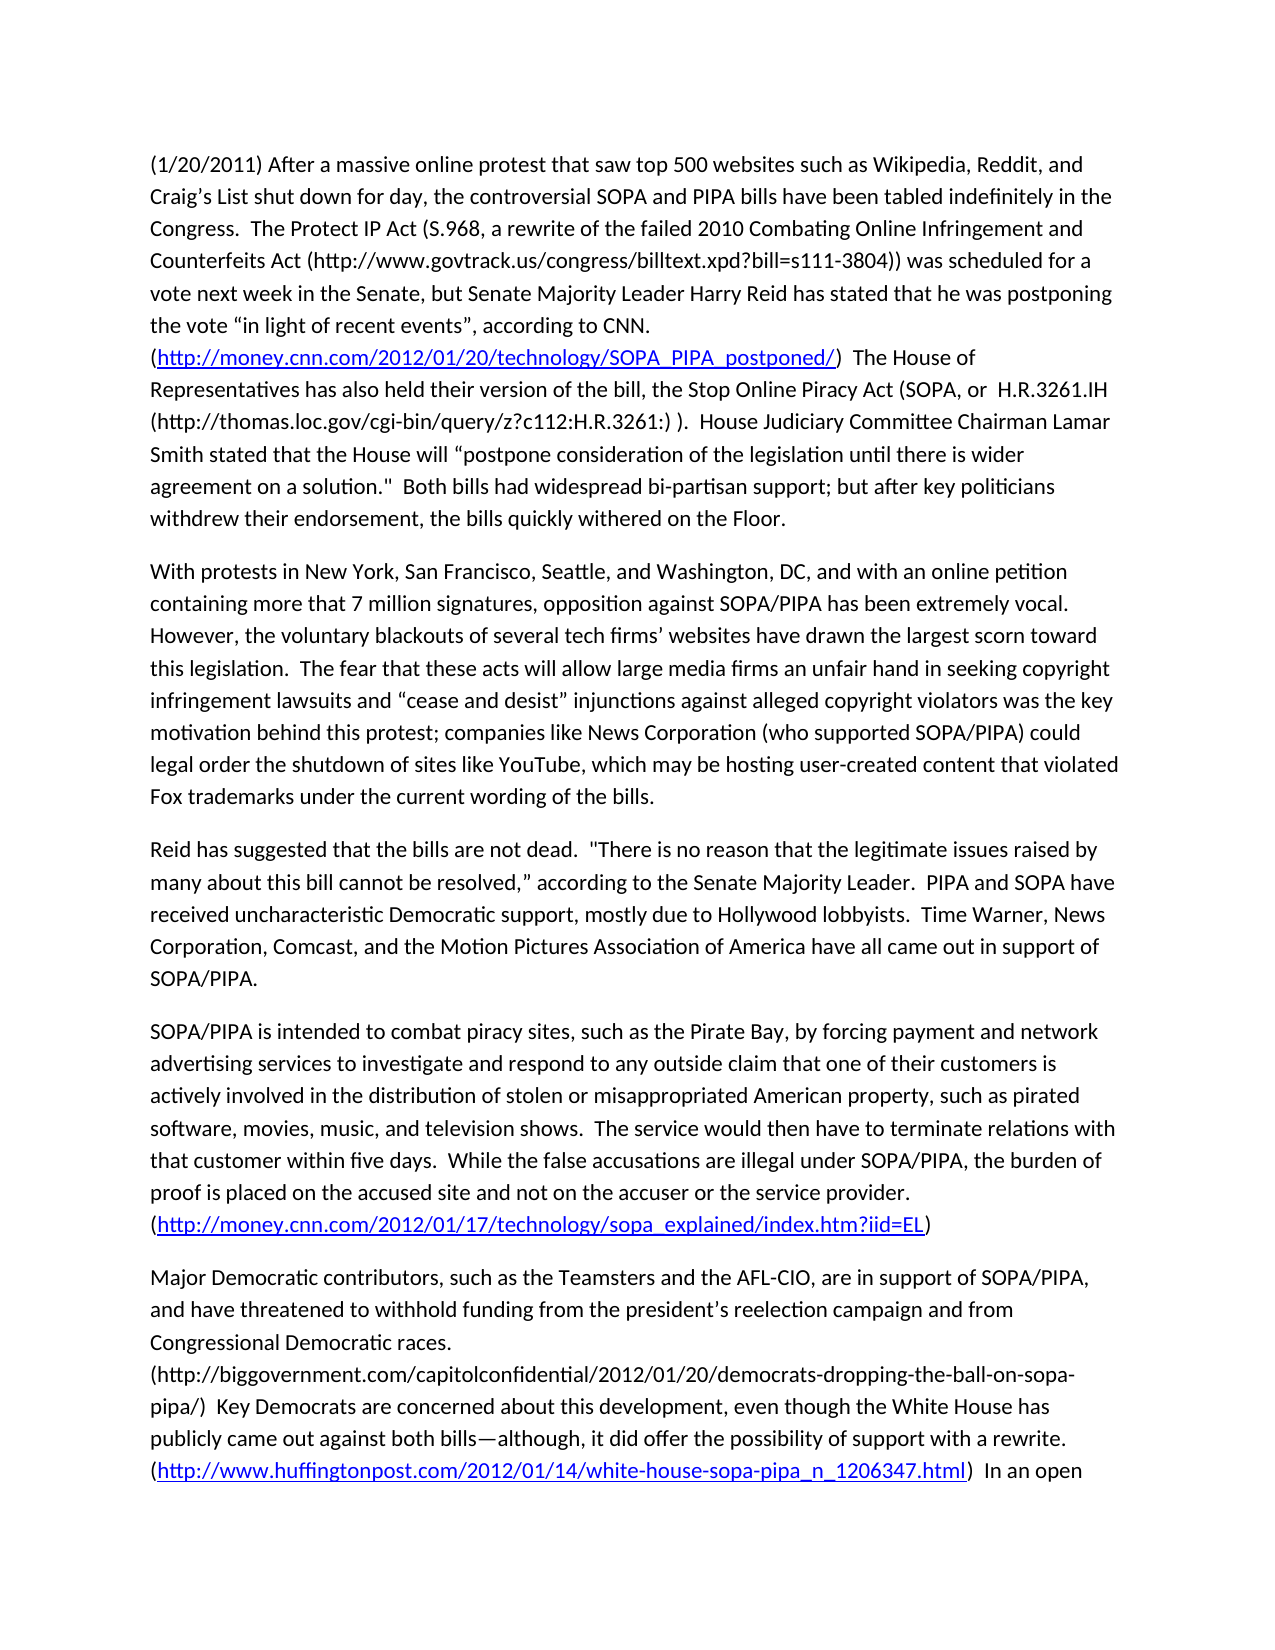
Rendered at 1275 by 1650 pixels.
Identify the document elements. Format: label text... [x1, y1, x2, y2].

text With protests in New York, San Francisco, Seattle, and Washington, DC, and with an online petition containing more that 7 million signatures, opposition against SOPA/PIPA has been extremely vocal. However, the voluntary blackouts of several tech firms’ websites have drawn the largest scorn toward this legislation. The fear that these acts will allow large media firms an unfair hand in seeking copyright infringement lawsuits and “cease and desist” injunctions against alleged copyright violators was the key motivation behind this protest; companies like News Corporation (who supported SOPA/PIPA) could legal order the shutdown of sites like YouTube, which may be hosting user-created content that violated Fox trademarks under the current wording of the bills. [150, 557, 1125, 810]
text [150, 1263, 1125, 1484]
text SOPA/PIPA is intended to combat piracy sites, such as the Pirate Bay, by forcing payment and network advertising services to investigate and respond to any outside claim that one of their customers is actively involved in the distribution of stolen or misappropriated American property, such as pirated software, movies, music, and television shows. The service would then have to terminate relations with that customer within five days. While the false accusations are illegal under SOPA/PIPA, the burden of proof is placed on the accused site and not on the accuser or the service provider. (http://money.cnn.com/2012/01/17/technology/sopa_explained/index.htm?iid=EL) [150, 1017, 1125, 1238]
text (1/20/2011) After a massive online protest that saw top 500 websites such as Wikipedia, Reddit, and Craig’s List shut down for day, the controversial SOPA and PIPA bills have been tabled indefinitely in the Congress. The Protect IP Act (S.968, a rewrite of the failed 2010 Combating Online Infringement and Counterfeits Act (http://www.govtrack.us/congress/billtext.xpd?bill=s111-3804)) was scheduled for a vote next week in the Senate, but Senate Majority Leader Harry Reid has stated that he was postponing the vote “in light of recent events”, according to CNN. (http://money.cnn.com/2012/01/20/technology/SOPA_PIPA_postponed/) The House of Representatives has also held their version of the bill, the Stop Online Piracy Act (SOPA, or H.R.3261.IH (http://thomas.loc.gov/cgi-bin/query/z?c112:H.R.3261:) ). House Judiciary Committee Chairman Lamar Smith stated that the House will “postpone consideration of the legislation until there is wider agreement on a solution." Both bills had widespread bi-partisan support; but after key politicians withdrew their endorsement, the bills quickly withered on the Floor. [150, 150, 1125, 532]
text Reid has suggested that the bills are not dead. "There is no reason that the legitimate issues raised by many about this bill cannot be resolved,” according to the Senate Majority Leader. PIPA and SOPA have received uncharacteristic Democratic support, mostly due to Hollywood lobbyists. Time Warner, News Corporation, Comcast, and the Motion Pictures Association of America have all came out in support of SOPA/PIPA. [150, 835, 1125, 992]
